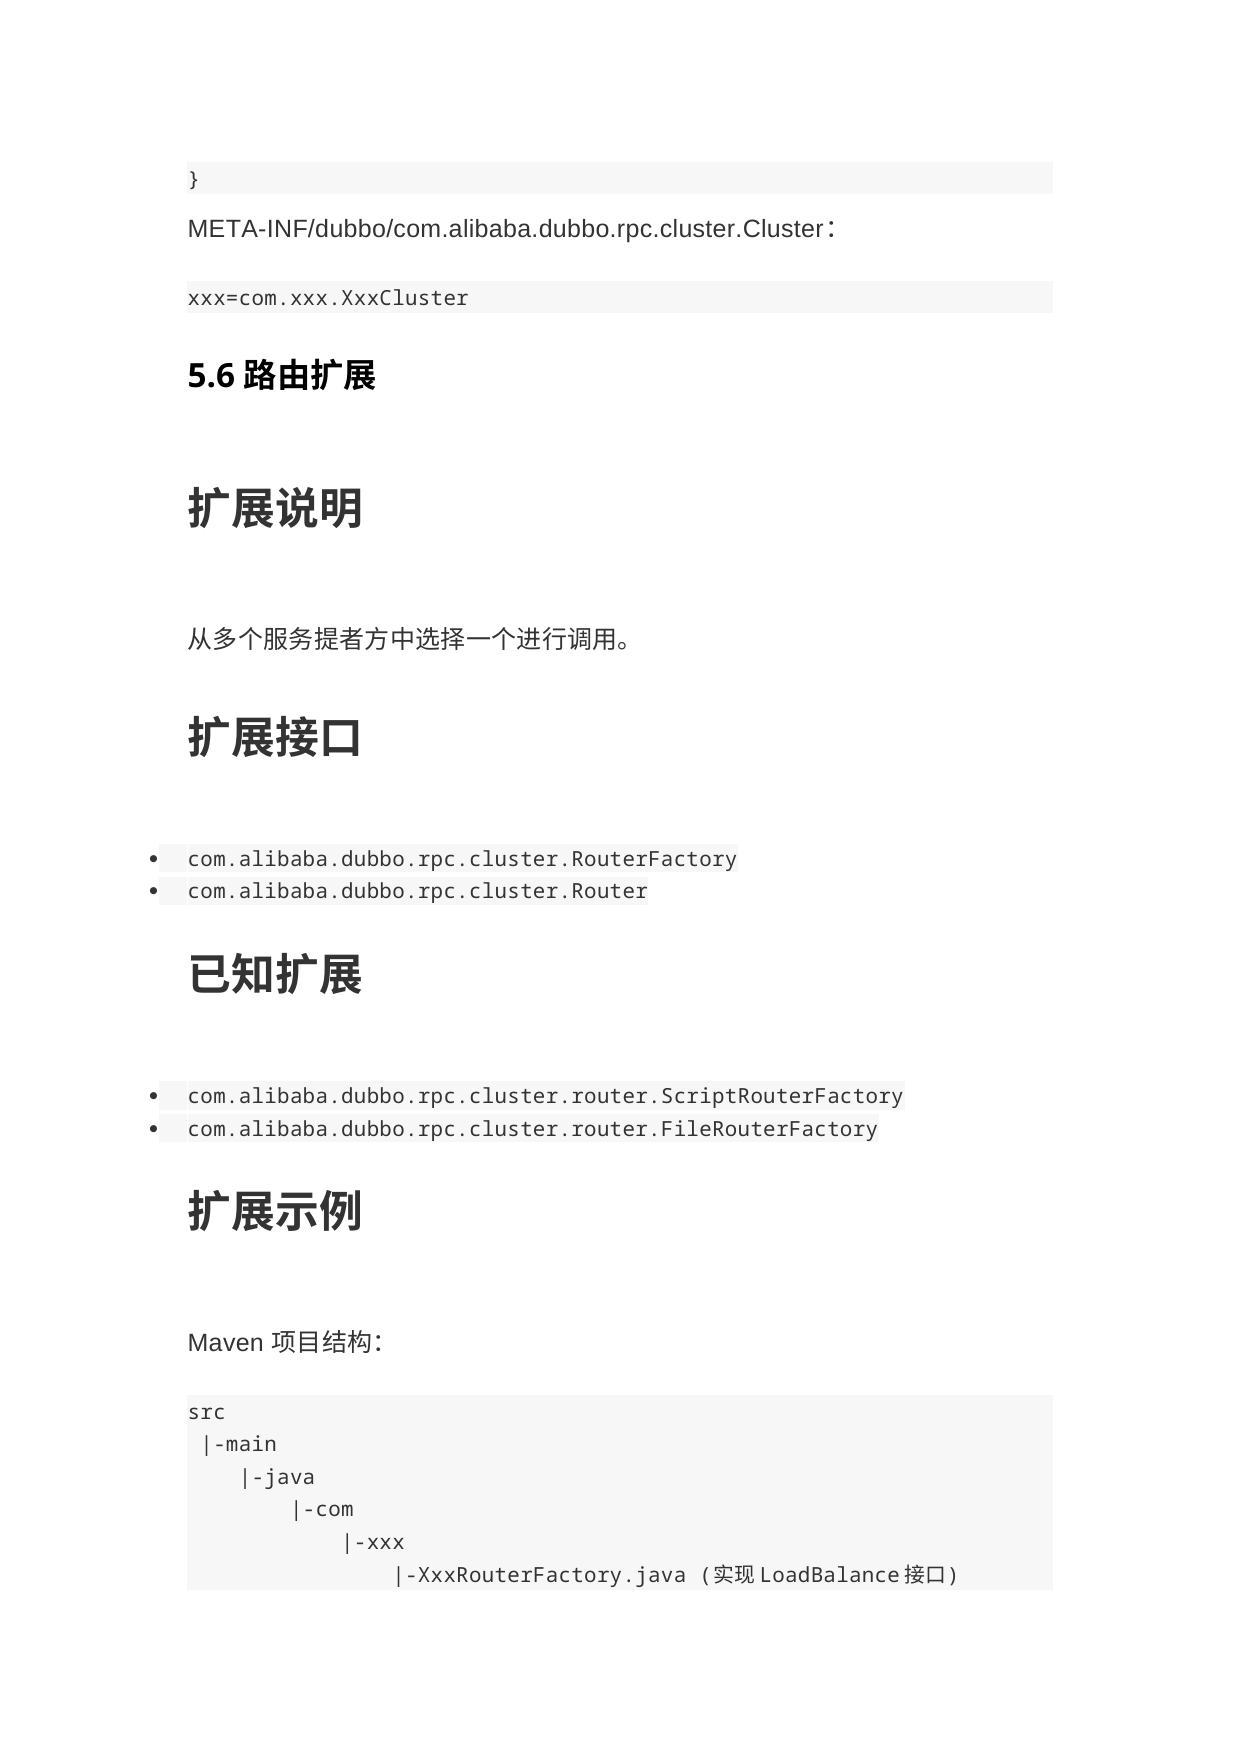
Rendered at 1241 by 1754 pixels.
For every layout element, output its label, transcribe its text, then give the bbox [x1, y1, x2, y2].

text 从多个服务提者方中选择一个进行调用。 [187, 605, 1053, 670]
text src [187, 1395, 1053, 1427]
subtitle 扩展说明 [187, 472, 1053, 537]
text |-main [187, 1427, 1053, 1460]
text |-com [187, 1492, 1053, 1525]
list com.alibaba.dubbo.rpc.cluster.router.FileRouterFactory [150, 1112, 1053, 1144]
text |-XxxRouterFactory.java (实现LoadBalance接口) [187, 1557, 1053, 1590]
subtitle 5.6 路由扩展 [187, 340, 1053, 405]
subtitle 扩展接口 [187, 702, 1053, 767]
list com.alibaba.dubbo.rpc.cluster.router.ScriptRouterFactory [150, 1079, 1053, 1112]
list com.alibaba.dubbo.rpc.cluster.Router [150, 874, 1053, 907]
text Maven 项目结构： [187, 1308, 1053, 1373]
list com.alibaba.dubbo.rpc.cluster.RouterFactory [150, 842, 1053, 874]
subtitle 已知扩展 [187, 939, 1053, 1004]
text |-java [187, 1460, 1053, 1492]
text } [187, 162, 1053, 194]
text META-INF/dubbo/com.alibaba.dubbo.rpc.cluster.Cluster： [187, 194, 1053, 259]
subtitle 扩展示例 [187, 1176, 1053, 1241]
text xxx=com.xxx.XxxCluster [187, 281, 1053, 313]
text |-xxx [187, 1525, 1053, 1557]
